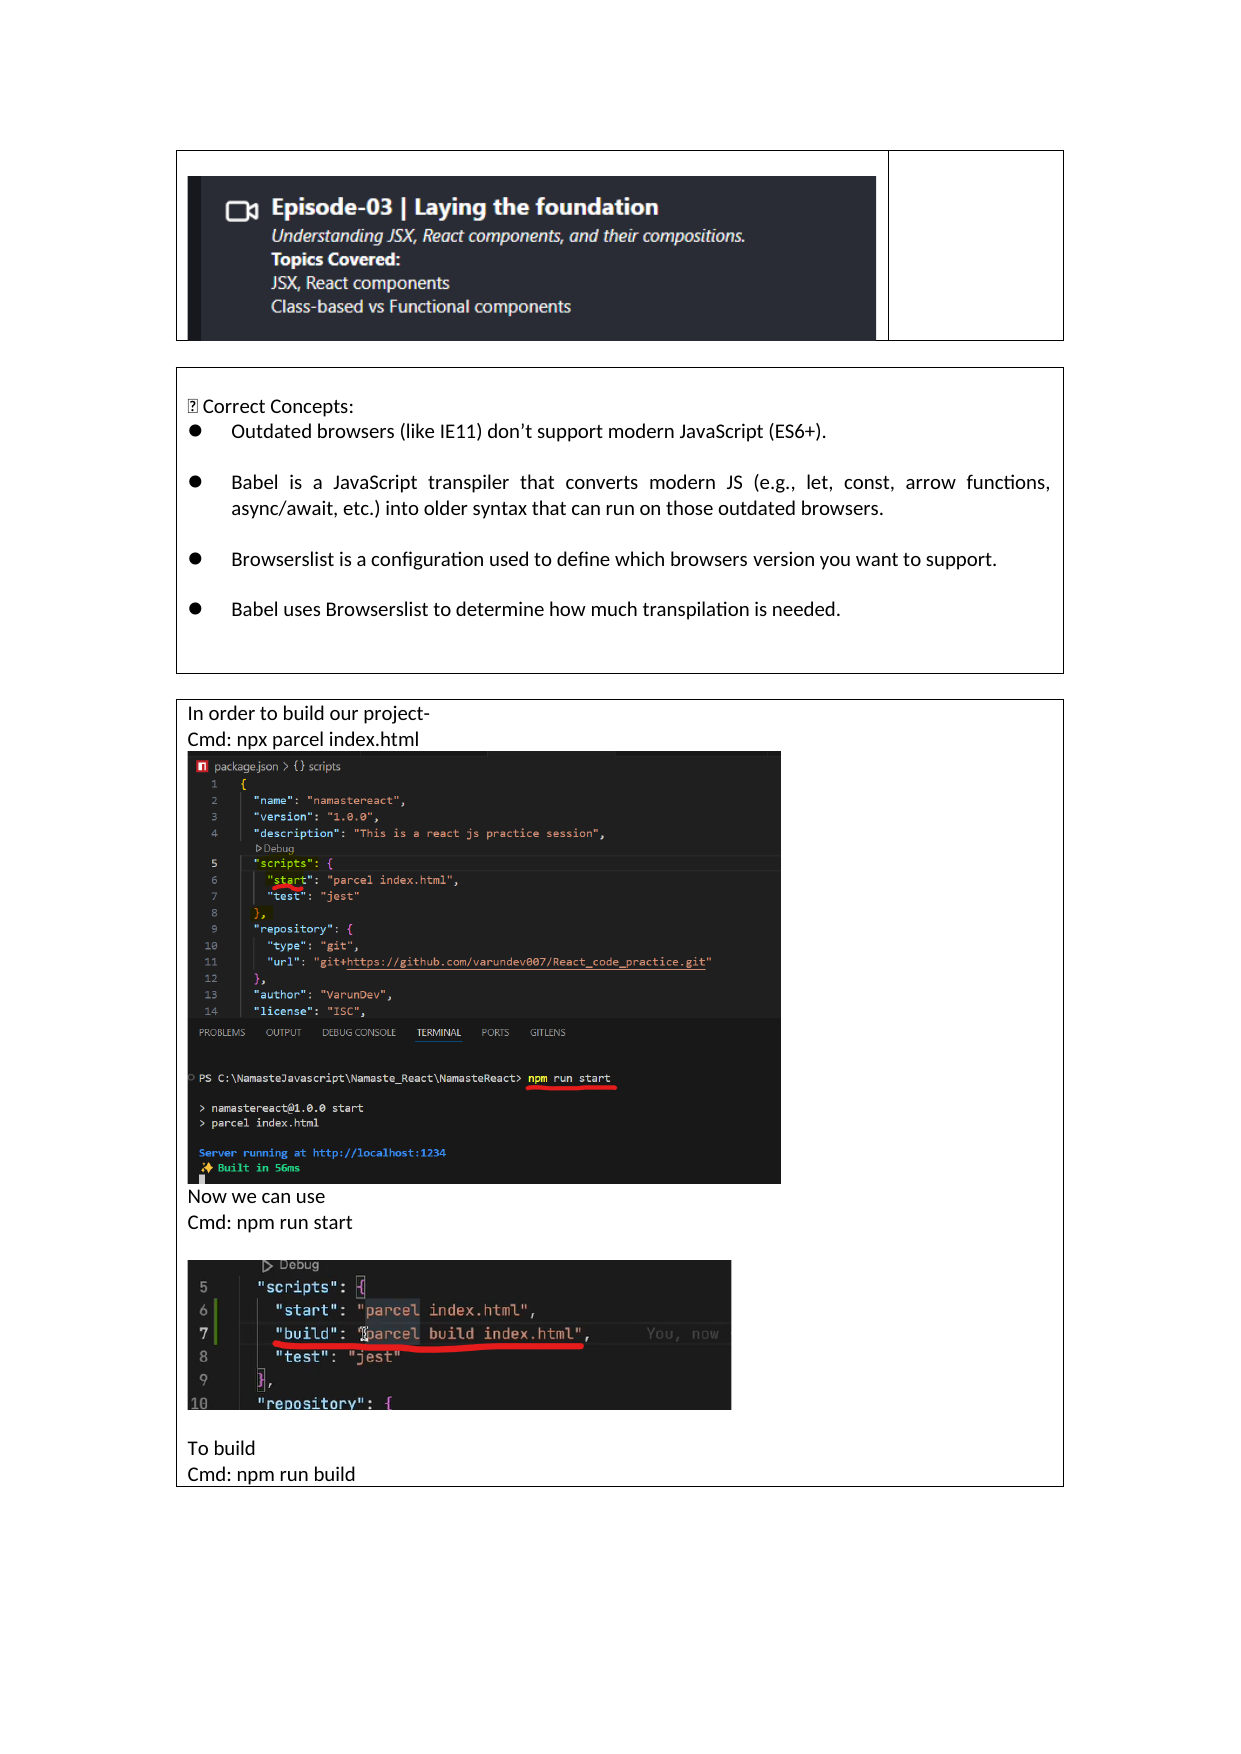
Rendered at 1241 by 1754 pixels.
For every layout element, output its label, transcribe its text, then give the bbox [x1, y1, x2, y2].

picture [187, 751, 781, 1184]
picture [187, 176, 877, 341]
table_header In order to build our project- Cmd: npx parcel index.html Now we can use Cmd: npm run start To build Cmd: npm run build [177, 700, 1063, 1486]
table_header [889, 151, 1063, 340]
table_header ✅ Correct Concepts: Outdated browsers (like IE11) don’t support modern JavaScript (ES6+). Babel is a JavaScript transpiler that converts modern JS (e.g., let, const, arrow functions, async/await, etc.) into older syntax that can run on those outdated browsers. Browserslist is a configuration used to define which browsers version you want to support. Babel uses Browserslist to determine how much transpilation is needed. [177, 368, 1063, 673]
table_header [177, 151, 888, 340]
picture [187, 1260, 732, 1410]
